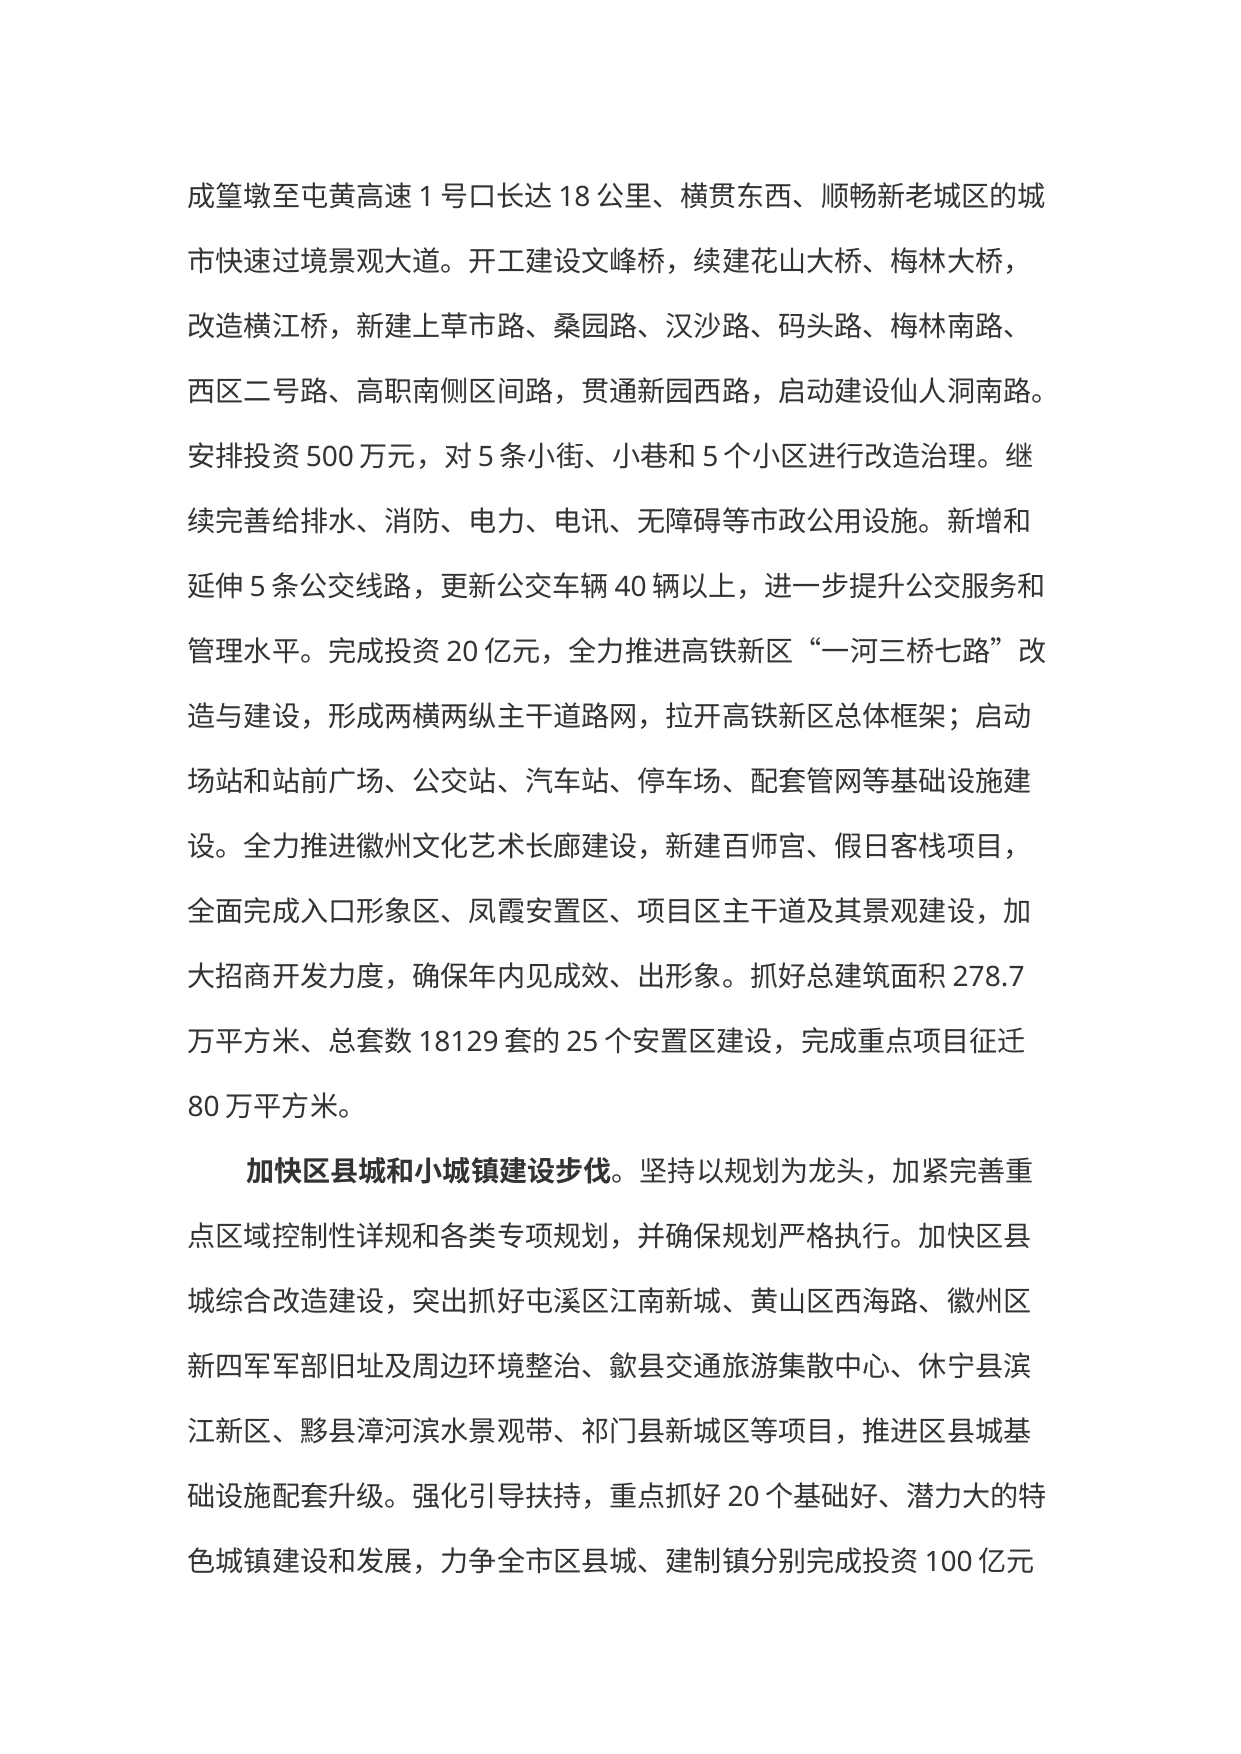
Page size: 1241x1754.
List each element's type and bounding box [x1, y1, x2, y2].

text [187, 162, 1053, 1592]
